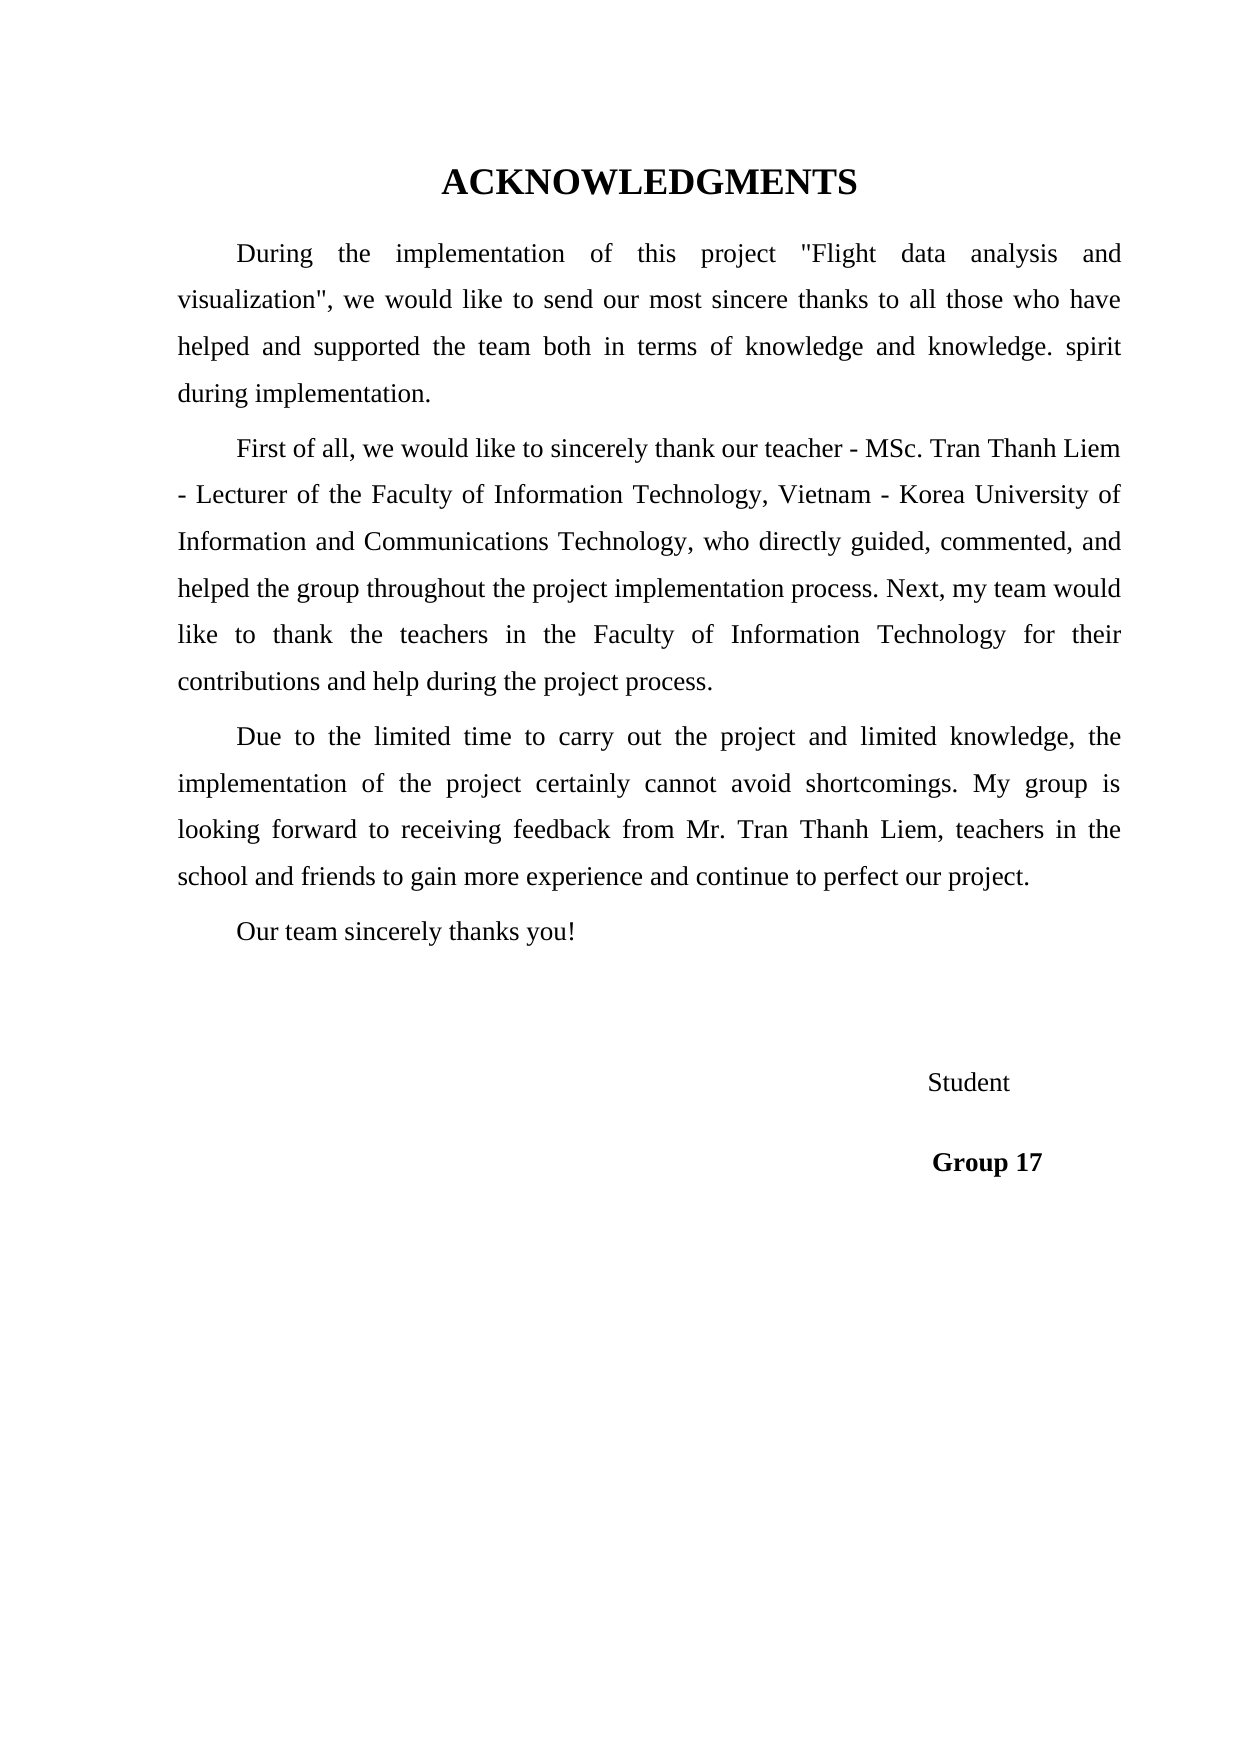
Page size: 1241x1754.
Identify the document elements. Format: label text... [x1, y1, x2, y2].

text Group 17 [777, 1146, 1122, 1177]
subtitle ACKNOWLEDGMENTS [177, 160, 1122, 203]
text Our team sincerely thanks you! [177, 915, 1122, 946]
text First of all, we would like to sincerely thank our teacher - MSc. Tran Thanh Liem - Lecturer of the Faculty of Information Technology, Vietnam - Korea University of Information and Communications Technology, who directly guided, commented, and helped the group throughout the project implementation process. Next, my team would like to thank the teachers in the Faculty of Information Technology for their contributions and help during the project process. [177, 432, 1122, 696]
text Due to the limited time to carry out the project and limited knowledge, the implementation of the project certainly cannot avoid shortcomings. My group is looking forward to receiving feedback from Mr. Tran Thanh Liem, teachers in the school and friends to gain more experience and continue to perfect our project. [177, 720, 1122, 891]
text Student [852, 1066, 1122, 1097]
text During the implementation of this project "Flight data analysis and visualization", we would like to send our most sincere thanks to all those who have helped and supported the team both in terms of knowledge and knowledge. spirit during implementation. [177, 237, 1122, 408]
